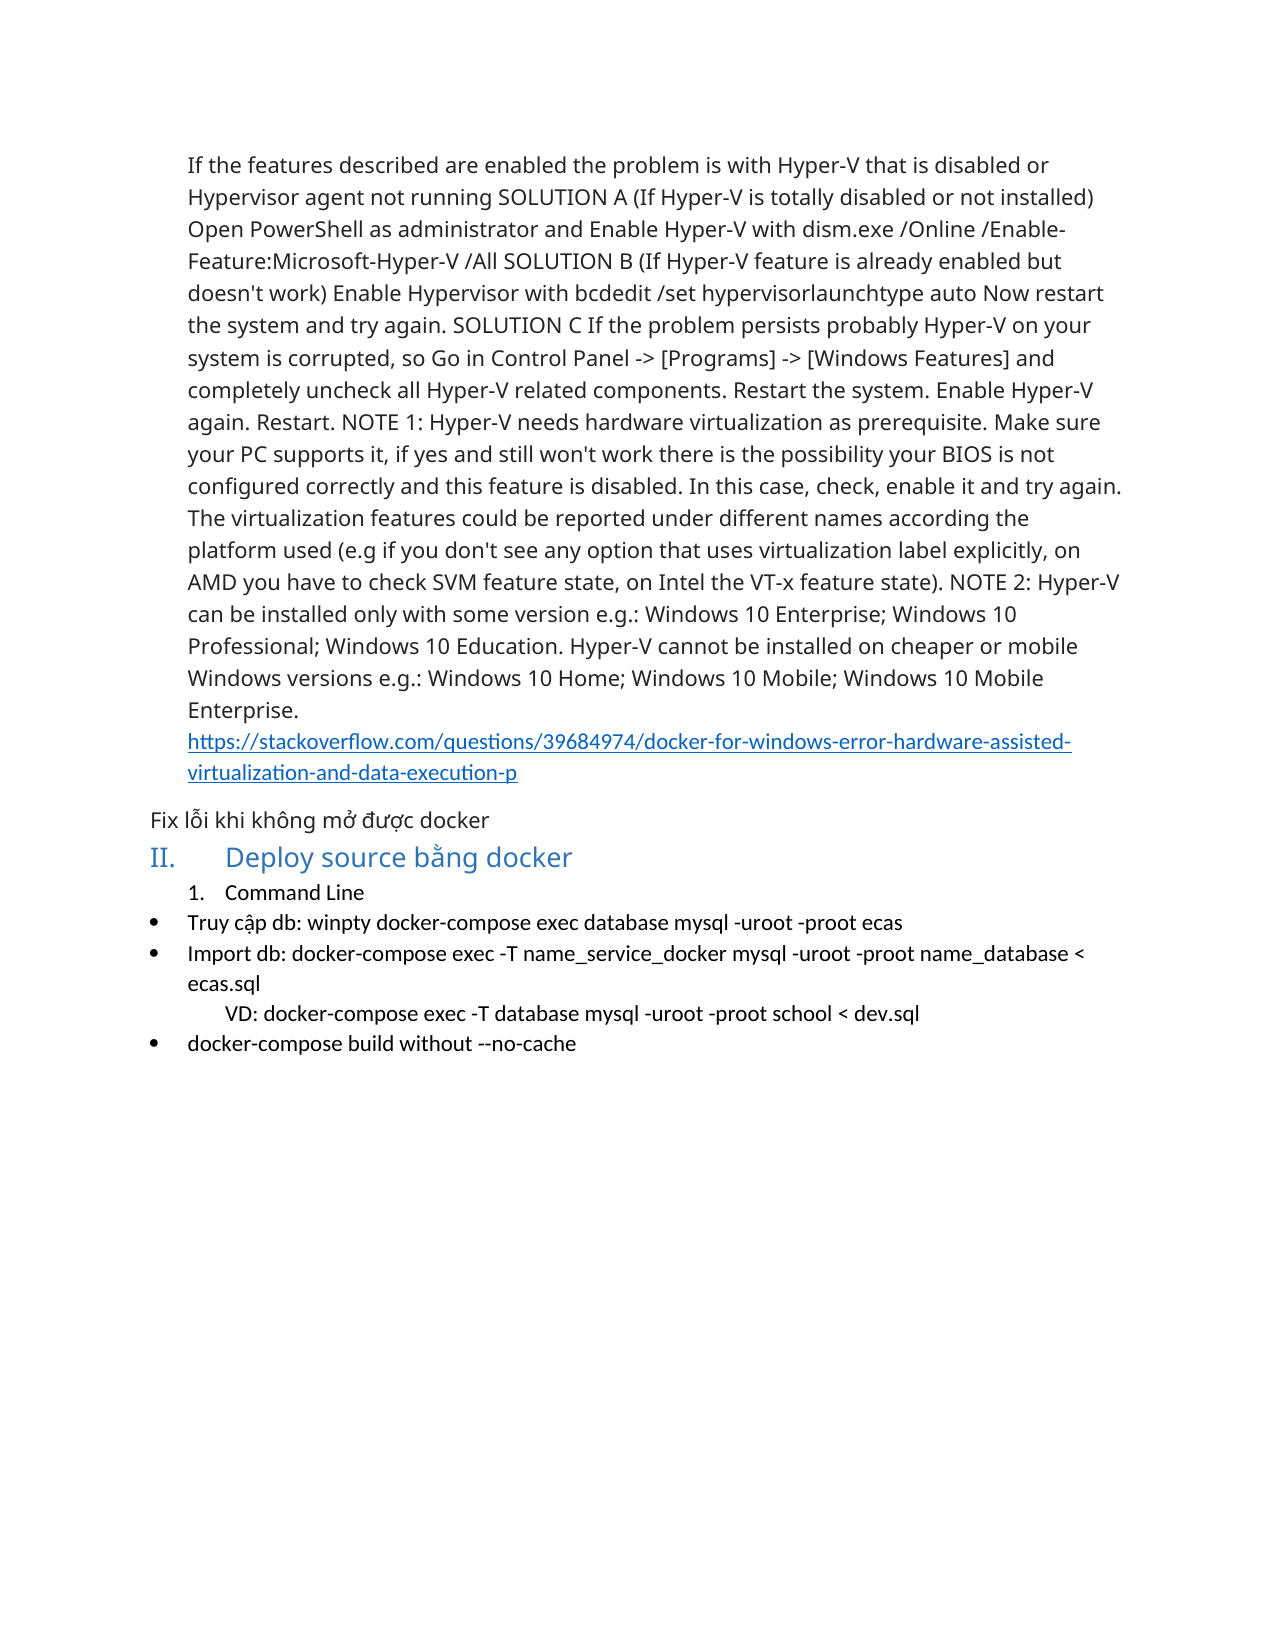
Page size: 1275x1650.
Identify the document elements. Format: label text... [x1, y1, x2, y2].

list Import db: docker-compose exec -T name_service_docker mysql -uroot -proot name_database < ecas.sql [150, 939, 1125, 997]
text Fix lỗi khi không mở được docker [150, 804, 1125, 834]
list If the features described are enabled the problem is with Hyper-V that is disabled or Hypervisor agent not running SOLUTION A (If Hyper-V is totally disabled or not installed) Open PowerShell as administrator and Enable Hyper-V with dism.exe /Online /Enable-Feature:Microsoft-Hyper-V /All SOLUTION B (If Hyper-V feature is already enabled but doesn't work) Enable Hypervisor with bcdedit /set hypervisorlaunchtype auto Now restart the system and try again. SOLUTION C If the problem persists probably Hyper-V on your system is corrupted, so Go in Control Panel -> [Programs] -> [Windows Features] and completely uncheck all Hyper-V related components. Restart the system. Enable Hyper-V again. Restart. NOTE 1: Hyper-V needs hardware virtualization as prerequisite. Make sure your PC supports it, if yes and still won't work there is the possibility your BIOS is not configured correctly and this feature is disabled. In this case, check, enable it and try again. The virtualization features could be reported under different names according the platform used (e.g if you don't see any option that uses virtualization label explicitly, on AMD you have to check SVM feature state, on Intel the VT-x feature state). NOTE 2: Hyper-V can be installed only with some version e.g.: Windows 10 Enterprise; Windows 10 Professional; Windows 10 Education. Hyper-V cannot be installed on cheaper or mobile Windows versions e.g.: Windows 10 Home; Windows 10 Mobile; Windows 10 Mobile Enterprise. [187, 150, 1125, 725]
list Command Line [187, 878, 1125, 906]
list VD: docker-compose exec -T database mysql -uroot -proot school < dev.sql [225, 999, 1125, 1027]
list Truy cập db: winpty docker-compose exec database mysql -uroot -proot ecas [150, 908, 1125, 937]
list https://stackoverflow.com/questions/39684974/docker-for-windows-error-hardware-assisted-virtualization-and-data-execution-p [187, 727, 1125, 786]
list docker-compose build without --no-cache [150, 1029, 1125, 1057]
subtitle II. Deploy source bằng docker [150, 838, 1125, 875]
